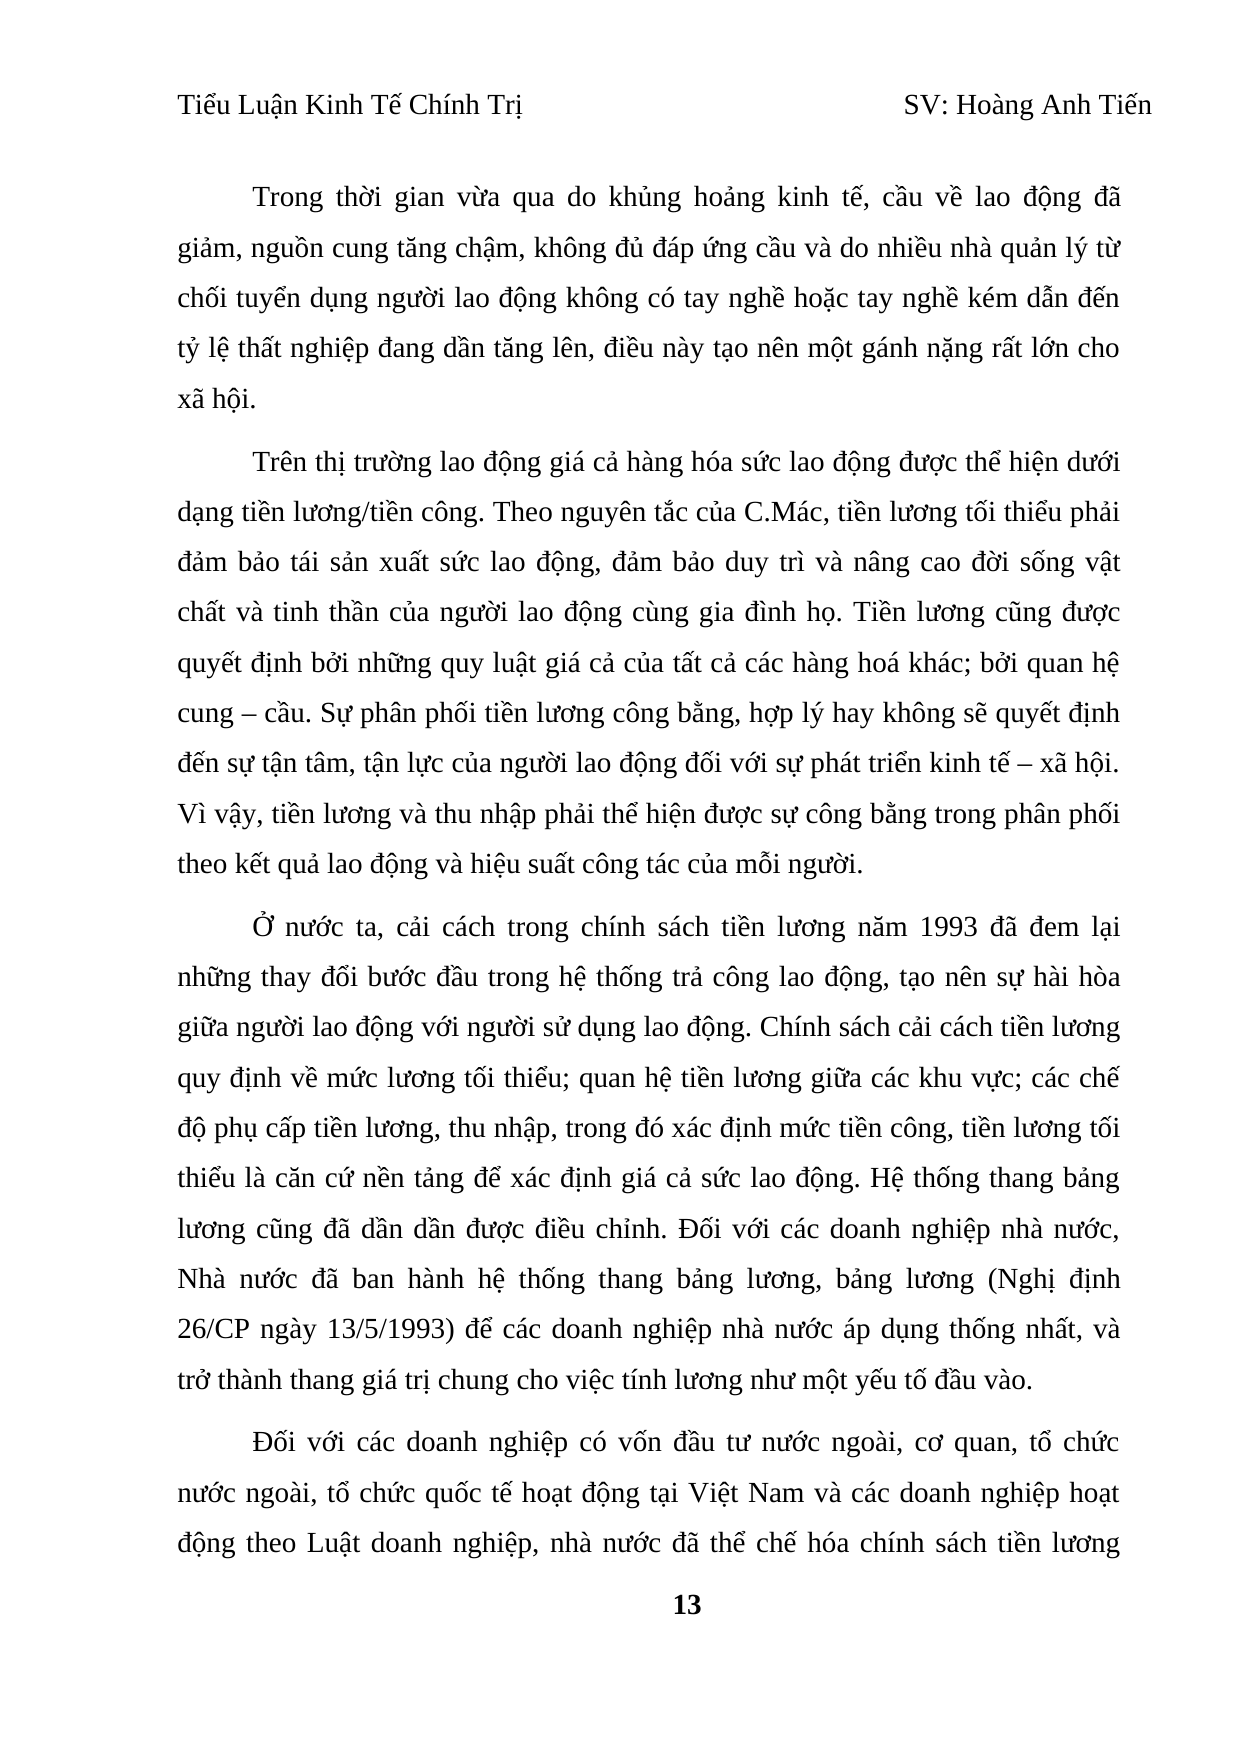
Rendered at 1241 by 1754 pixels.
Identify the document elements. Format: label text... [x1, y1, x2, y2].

text Trong thời gian vừa qua do khủng hoảng kinh tế, cầu về lao động đã giảm, nguồn cung tăng chậm, không đủ đáp ứng cầu và do nhiều nhà quản lý từ chối tuyển dụng người lao động không có tay nghề hoặc tay nghề kém dẫn đến tỷ lệ thất nghiệp đang dần tăng lên, điều này tạo nên một gánh nặng rất lớn cho xã hội. [177, 179, 1122, 414]
text Ở nước ta, cải cách trong chính sách tiền lương năm 1993 đã đem lại những thay đổi bước đầu trong hệ thống trả công lao động, tạo nên sự hài hòa giữa người lao động với người sử dụng lao động. Chính sách cải cách tiền lương quy định về mức lương tối thiểu; quan hệ tiền lương giữa các khu vực; các chế độ phụ cấp tiền lương, thu nhập, trong đó xác định mức tiền công, tiền lương tối thiểu là căn cứ nền tảng để xác định giá cả sức lao động. Hệ thống thang bảng lương cũng đã dần dần được điều chỉnh. Đối với các doanh nghiệp nhà nước, Nhà nước đã ban hành hệ thống thang bảng lương, bảng lương (Nghị định 26/CP ngày 13/5/1993) để các doanh nghiệp nhà nước áp dụng thống nhất, và trở thành thang giá trị chung cho việc tính lương như một yếu tố đầu vào. [177, 909, 1122, 1395]
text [177, 1424, 1122, 1559]
text Trên thị trường lao động giá cả hàng hóa sức lao động được thể hiện dưới dạng tiền lương/tiền công. Theo nguyên tắc của C.Mác, tiền lương tối thiểu phải đảm bảo tái sản xuất sức lao động, đảm bảo duy trì và nâng cao đời sống vật chất và tinh thần của người lao động cùng gia đình họ. Tiền lương cũng được quyết định bởi những quy luật giá cả của tất cả các hàng hoá khác; bởi quan hệ cung – cầu. Sự phân phối tiền lương công bằng, hợp lý hay không sẽ quyết định đến sự tận tâm, tận lực của người lao động đối với sự phát triển kinh tế – xã hội. Vì vậy, tiền lương và thu nhập phải thể hiện được sự công bằng trong phân phối theo kết quả lao động và hiệu suất công tác của mỗi người. [177, 444, 1122, 880]
